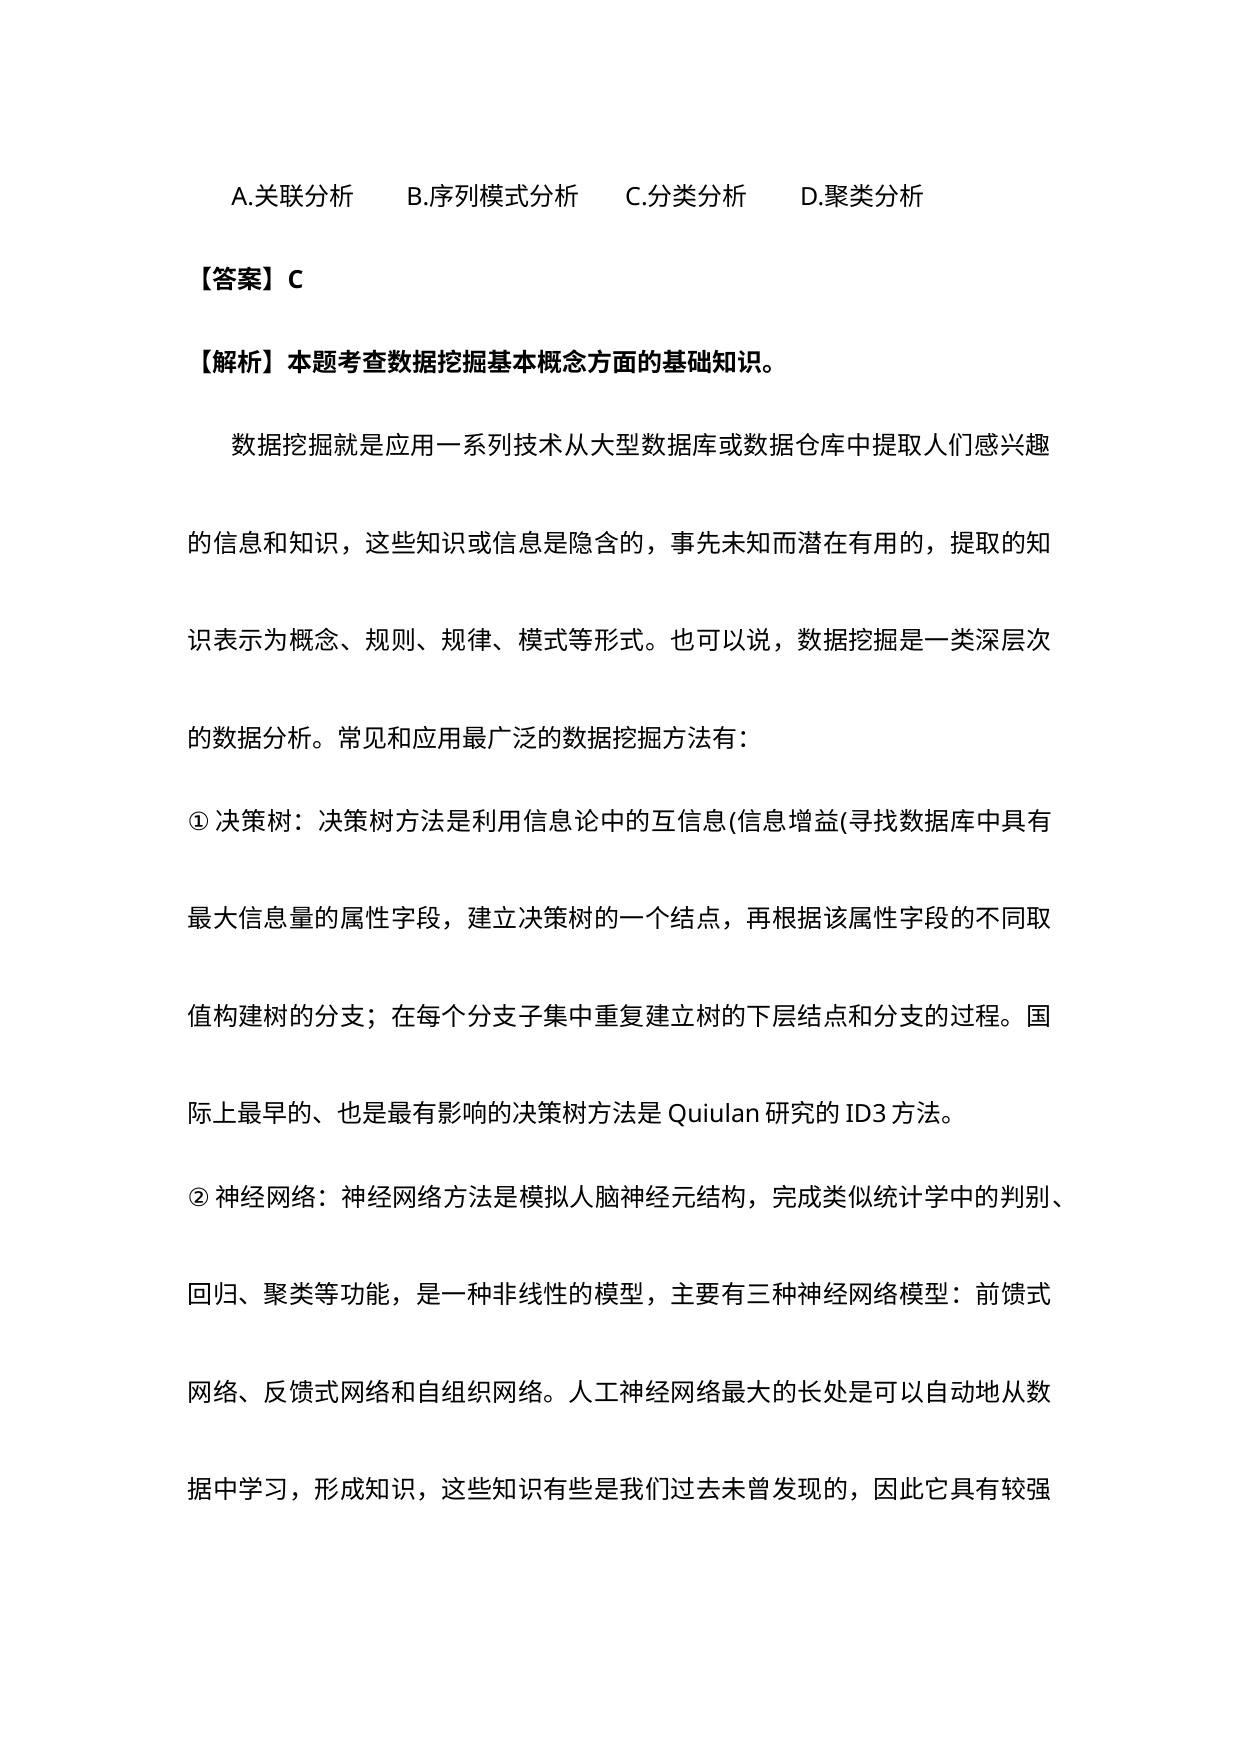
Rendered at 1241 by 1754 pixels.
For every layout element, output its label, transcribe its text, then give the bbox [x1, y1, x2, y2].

text 【解析】本题考查数据挖掘基本概念方面的基础知识。 [187, 328, 1053, 393]
text 数据挖掘就是应用一系列技术从大型数据库或数据仓库中提取人们感兴趣的信息和知识，这些知识或信息是隐含的，事先未知而潜在有用的，提取的知识表示为概念、规则、规律、模式等形式。也可以说，数据挖掘是一类深层次的数据分析。常见和应用最广泛的数据挖掘方法有： [187, 411, 1053, 769]
text 【答案】C [187, 245, 1053, 310]
text A.关联分析 B.序列模式分析 C.分类分析 D.聚类分析 [187, 162, 1053, 227]
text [187, 1163, 1053, 1520]
text ①决策树：决策树方法是利用信息论中的互信息(信息增益(寻找数据库中具有最大信息量的属性字段，建立决策树的一个结点，再根据该属性字段的不同取值构建树的分支；在每个分支子集中重复建立树的下层结点和分支的过程。国际上最早的、也是最有影响的决策树方法是Quiulan研究的ID3方法。 [187, 787, 1053, 1144]
